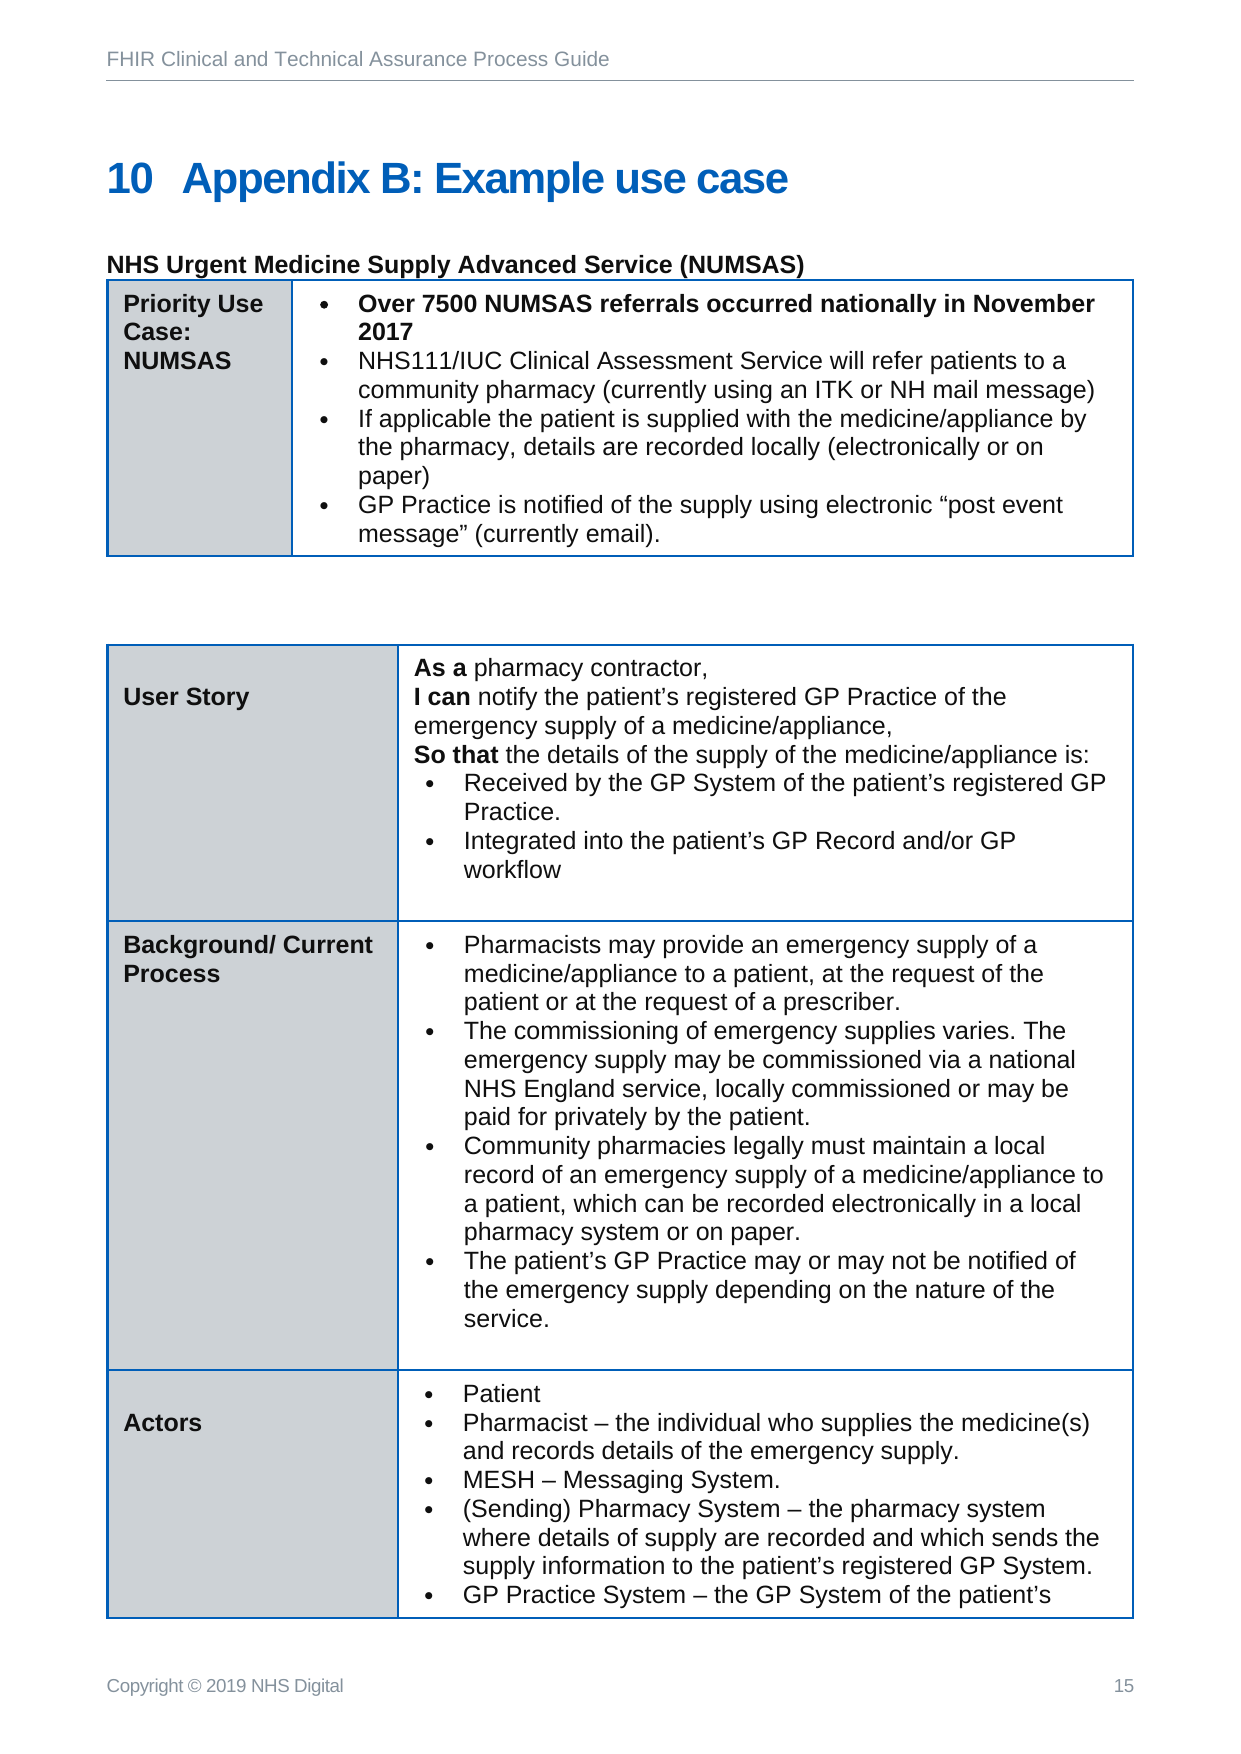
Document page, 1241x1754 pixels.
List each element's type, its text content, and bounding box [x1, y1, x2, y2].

table_cell Actors [109, 1371, 397, 1617]
text NHS Urgent Medicine Supply Advanced Service (NUMSAS) [106, 250, 1134, 279]
table_header Over 7500 NUMSAS referrals occurred nationally in November 2017 NHS111/IUC Clinical Assessment Service will refer patients to a community pharmacy (currently using an ITK or NH mail message) If applicable the patient is supplied with the medicine/appliance by the pharmacy, details are recorded locally (electronically or on paper) GP Practice is notified of the supply using electronic “post event message” (currently email). [293, 281, 1132, 555]
table_header Priority Use Case: NUMSAS [109, 281, 291, 555]
table_header User Story [109, 646, 397, 920]
table_cell Background/ Current Process [109, 922, 397, 1369]
subtitle Appendix B: Example use case [106, 152, 1134, 202]
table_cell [399, 1371, 1132, 1617]
table_header As a pharmacy contractor, I can notify the patient’s registered GP Practice of the emergency supply of a medicine/appliance, So that the details of the supply of the medicine/appliance is: Received by the GP System of the patient’s registered GP Practice. Integrated into the patient’s GP Record and/or GP workflow [399, 646, 1132, 920]
table_cell Pharmacists may provide an emergency supply of a medicine/appliance to a patient, at the request of the patient or at the request of a prescriber. The commissioning of emergency supplies varies. The emergency supply may be commissioned via a national NHS England service, locally commissioned or may be paid for privately by the patient. Community pharmacies legally must maintain a local record of an emergency supply of a medicine/appliance to a patient, which can be recorded electronically in a local pharmacy system or on paper. The patient’s GP Practice may or may not be notified of the emergency supply depending on the nature of the service. [399, 922, 1132, 1369]
